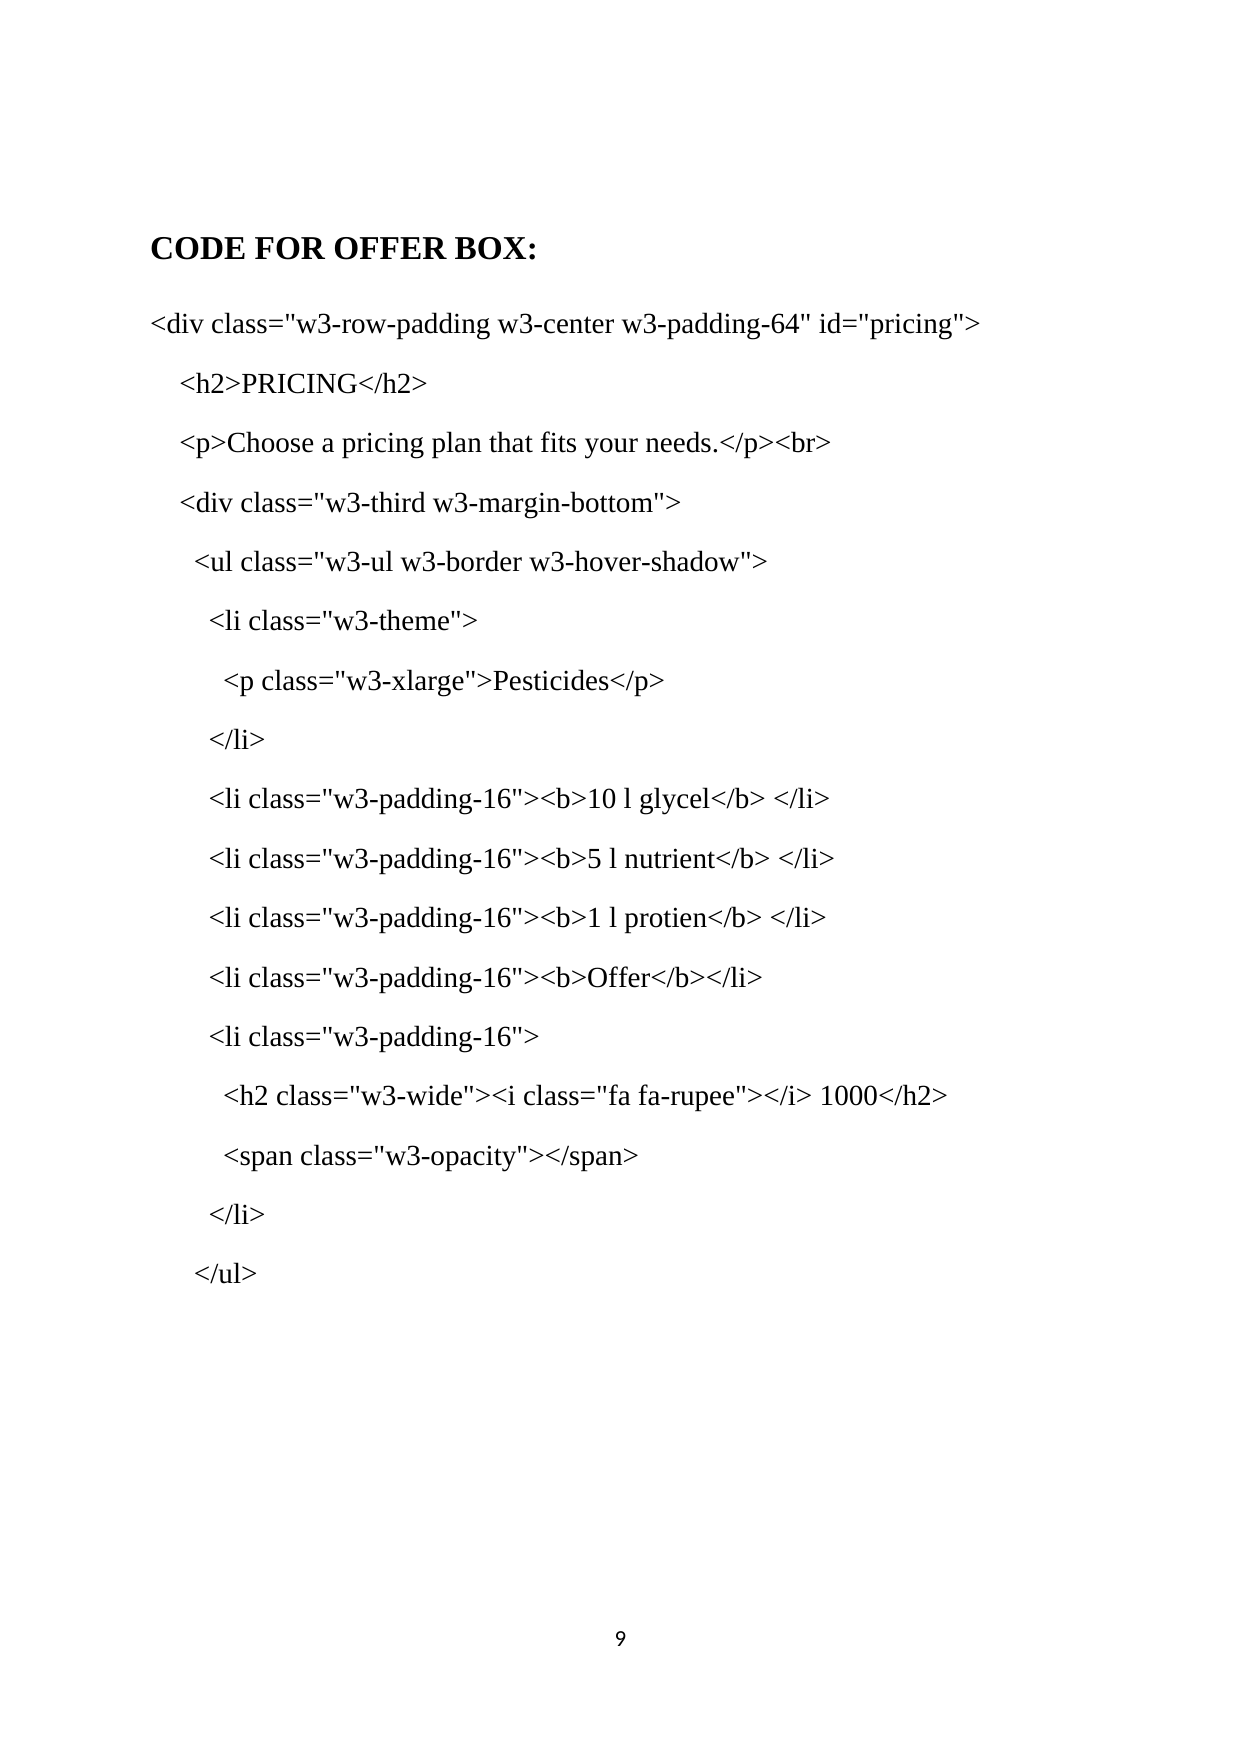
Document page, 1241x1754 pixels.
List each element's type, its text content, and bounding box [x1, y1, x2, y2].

text <p>Choose a pricing plan that fits your needs.</p><br> [150, 425, 1090, 459]
text <h2>PRICING</h2> [150, 366, 1090, 399]
text <ul class="w3-ul w3-border w3-hover-shadow"> [150, 544, 1090, 578]
text <li class="w3-padding-16"><b>1 l protien</b> </li> [150, 900, 1090, 934]
text <li class="w3-padding-16"><b>Offer</b></li> [150, 960, 1090, 993]
text <li class="w3-padding-16"><b>10 l glycel</b> </li> [150, 782, 1090, 815]
text </li> [150, 722, 1090, 756]
text <li class="w3-padding-16"><b>5 l nutrient</b> </li> [150, 841, 1090, 874]
text <div class="w3-row-padding w3-center w3-padding-64" id="pricing"> [150, 307, 1090, 340]
text <div class="w3-third w3-margin-bottom"> [150, 485, 1090, 518]
text <span class="w3-opacity"></span> [150, 1138, 1090, 1171]
text </ul> [150, 1257, 1090, 1290]
text CODE FOR OFFER BOX: [150, 228, 1090, 267]
text <p class="w3-xlarge">Pesticides</p> [150, 663, 1090, 696]
text <h2 class="w3-wide"><i class="fa fa-rupee"></i> 1000</h2> [150, 1078, 1090, 1112]
text <li class="w3-theme"> [150, 603, 1090, 637]
text </li> [150, 1197, 1090, 1231]
text <li class="w3-padding-16"> [150, 1019, 1090, 1053]
